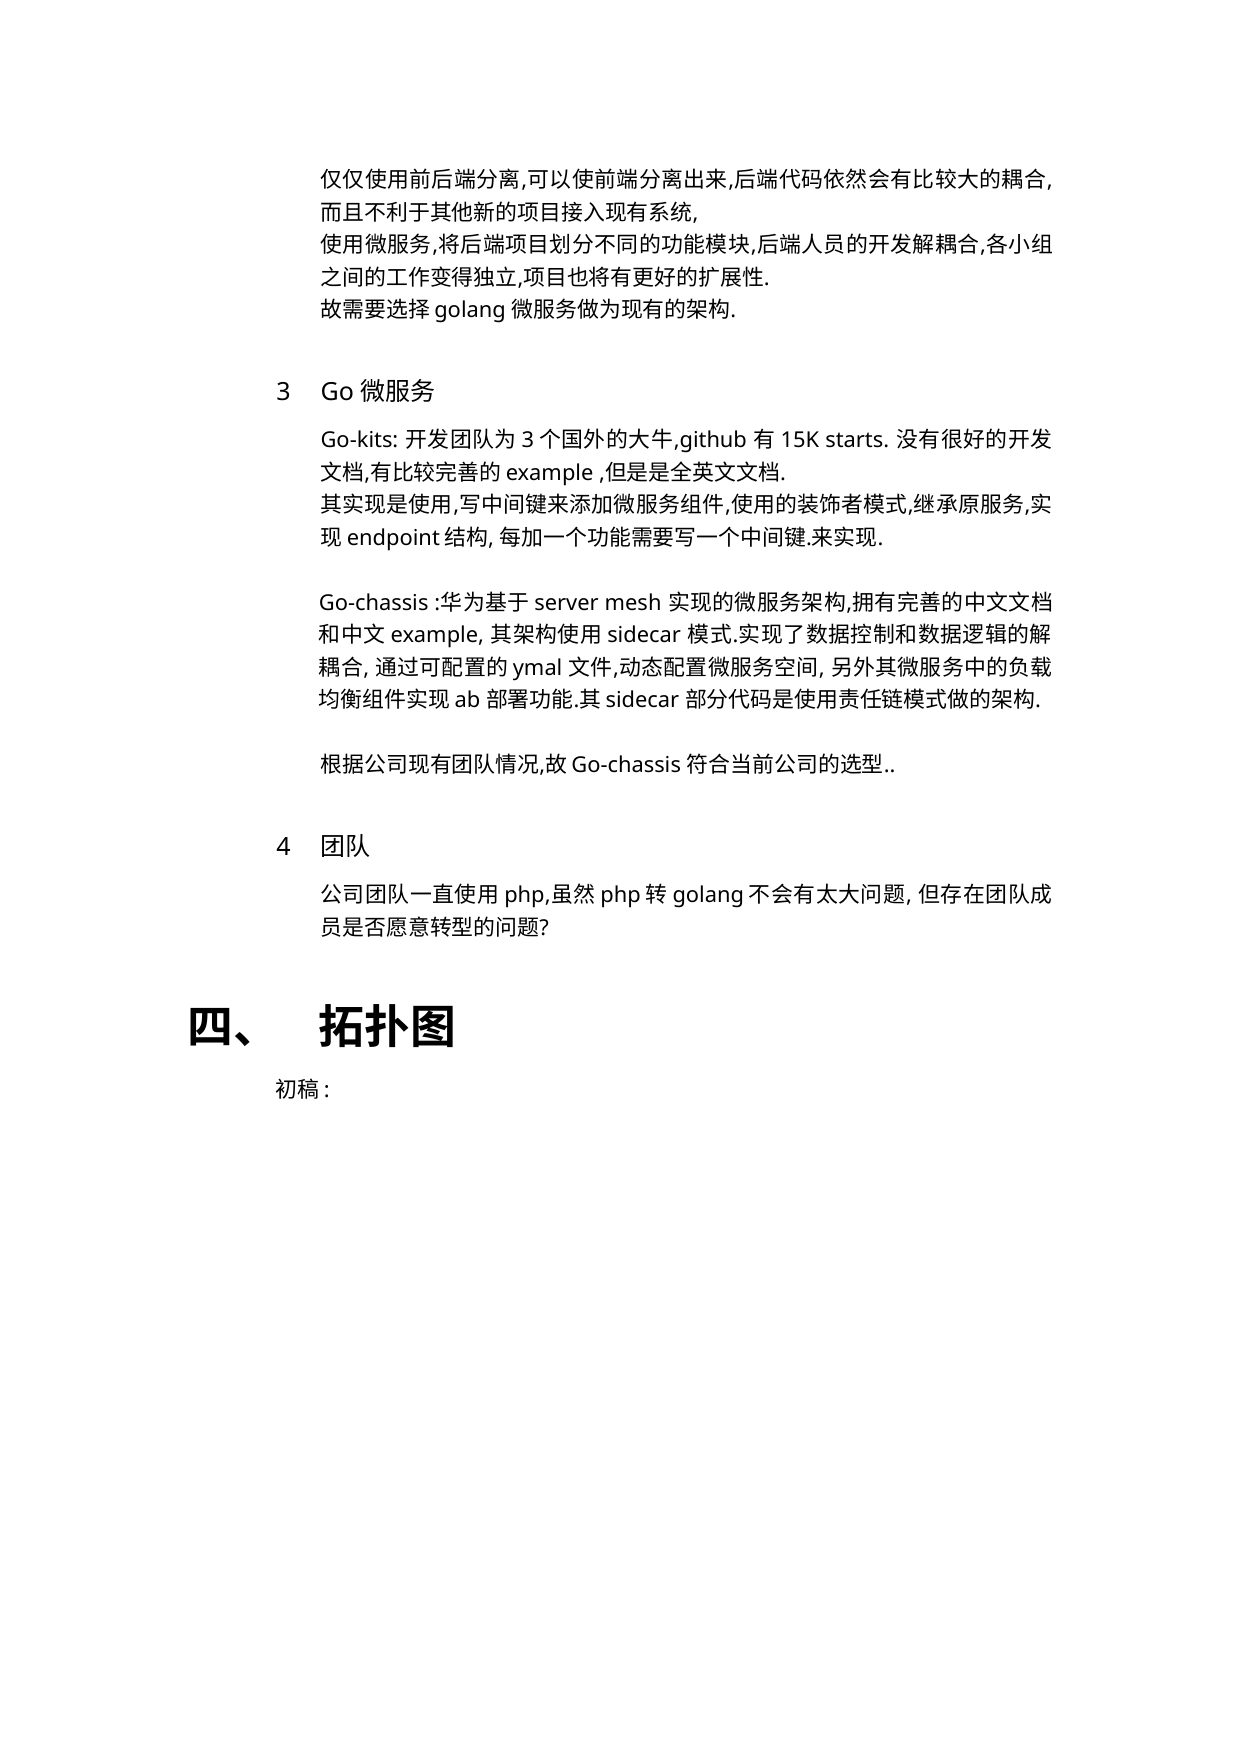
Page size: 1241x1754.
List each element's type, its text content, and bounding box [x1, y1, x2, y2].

text Go-chassis :华为基于server mesh 实现的微服务架构,拥有完善的中文文档和中文example, 其架构使用sidecar 模式.实现了数据控制和数据逻辑的解耦合, 通过可配置的ymal 文件,动态配置微服务空间, 另外其微服务中的负载均衡组件实现ab 部署功能.其sidecar 部分代码是使用责任链模式做的架构. [319, 584, 1053, 714]
list 根据公司现有团队情况,故Go-chassis 符合当前公司的选型.. [320, 747, 1053, 779]
list 故需要选择golang 微服务做为现有的架构. [320, 292, 1053, 324]
list 其实现是使用,写中间键来添加微服务组件,使用的装饰者模式,继承原服务,实现endpoint结构, 每加一个功能需要写一个中间键.来实现. [320, 487, 1053, 552]
list Go 微服务 [276, 357, 1053, 422]
text 初稿 : [231, 1072, 1053, 1104]
list 仅仅使用前后端分离,可以使前端分离出来,后端代码依然会有比较大的耦合,而且不利于其他新的项目接入现有系统, [320, 162, 1053, 227]
list 拓扑图 [187, 974, 1053, 1072]
list 团队 [276, 812, 1053, 877]
list 公司团队一直使用php,虽然php转golang不会有太大问题, 但存在团队成员是否愿意转型的问题? [320, 877, 1053, 942]
list 使用微服务,将后端项目划分不同的功能模块,后端人员的开发解耦合,各小组之间的工作变得独立,项目也将有更好的扩展性. [320, 227, 1053, 292]
list Go-kits: 开发团队为3个国外的大牛,github 有15K starts. 没有很好的开发文档,有比较完善的example ,但是是全英文文档. [320, 422, 1053, 487]
